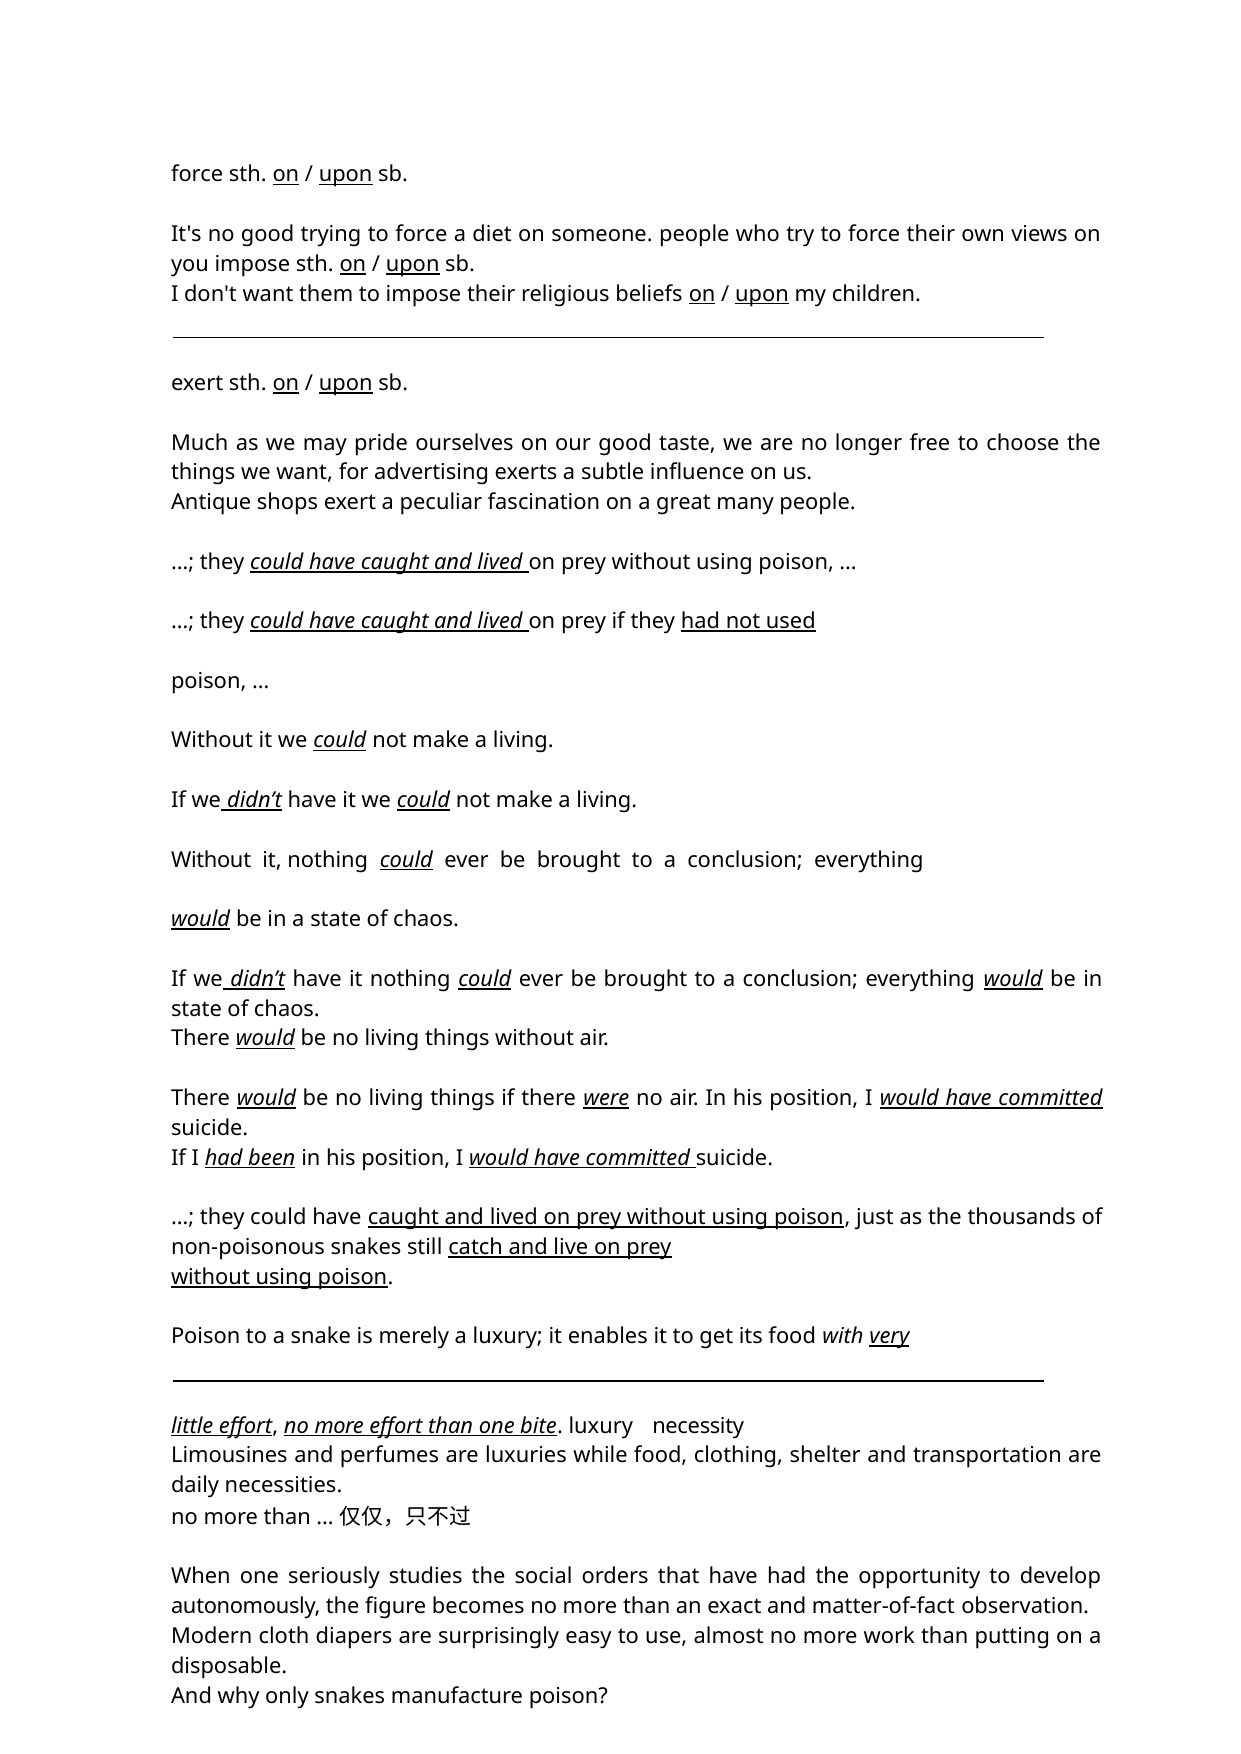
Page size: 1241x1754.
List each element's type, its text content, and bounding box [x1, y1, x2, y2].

text would be in a state of chaos. [171, 903, 1103, 933]
text exert sth. on / upon sb. [171, 367, 1103, 397]
text Without it we could not make a living. [171, 724, 1103, 754]
text without using poison. [171, 1261, 1103, 1290]
text I don't want them to impose their religious beliefs on / upon my children. [171, 277, 1103, 307]
text …; they could have caught and lived on prey if they had not used [171, 605, 1103, 635]
text no more than … 仅仅，只不过 [171, 1499, 1103, 1531]
text …; they could have caught and lived on prey without using poison, … [171, 546, 1103, 575]
text Poison to a snake is merely a luxury; it enables it to get its food with very [171, 1320, 1103, 1350]
text Modern cloth diapers are surprisingly easy to use, almost no more work than putting on a disposable. [171, 1620, 1103, 1680]
text And why only snakes manufacture poison? [171, 1680, 1103, 1709]
text …; they could have caught and lived on prey without using poison, just as the thousands of non-poisonous snakes still catch and live on prey [171, 1201, 1103, 1261]
text When one seriously studies the social orders that have had the opportunity to develop autonomously, the figure becomes no more than an exact and matter-of-fact observation. [171, 1561, 1103, 1620]
text If we didn’t have it nothing could ever be brought to a conclusion; everything would be in state of chaos. [171, 963, 1103, 1022]
text poison, … [171, 665, 1103, 694]
text If we didn’t have it we could not make a living. [171, 784, 1103, 814]
text There would be no living things without air. [171, 1022, 1103, 1052]
text If I had been in his position, I would have committed suicide. [171, 1141, 1103, 1171]
text Antique shops exert a peculiar fascination on a great many people. [171, 486, 1103, 516]
text Much as we may pride ourselves on our good taste, we are no longer free to choose the things we want, for advertising exerts a subtle influence on us. [171, 426, 1103, 486]
text force sth. on / upon sb. [171, 158, 1103, 188]
text There would be no living things if there were no air. In his position, I would have committed suicide. [171, 1082, 1103, 1141]
text Limousines and perfumes are luxuries while food, clothing, shelter and transportation are daily necessities. [171, 1439, 1103, 1499]
text little effort, no more effort than one bite. luxury necessity [171, 1409, 1103, 1439]
text Without it, nothing could ever be brought to a conclusion; everything [171, 843, 1103, 873]
text It's no good trying to force a diet on someone. people who try to force their own views on you impose sth. on / upon sb. [171, 218, 1103, 277]
